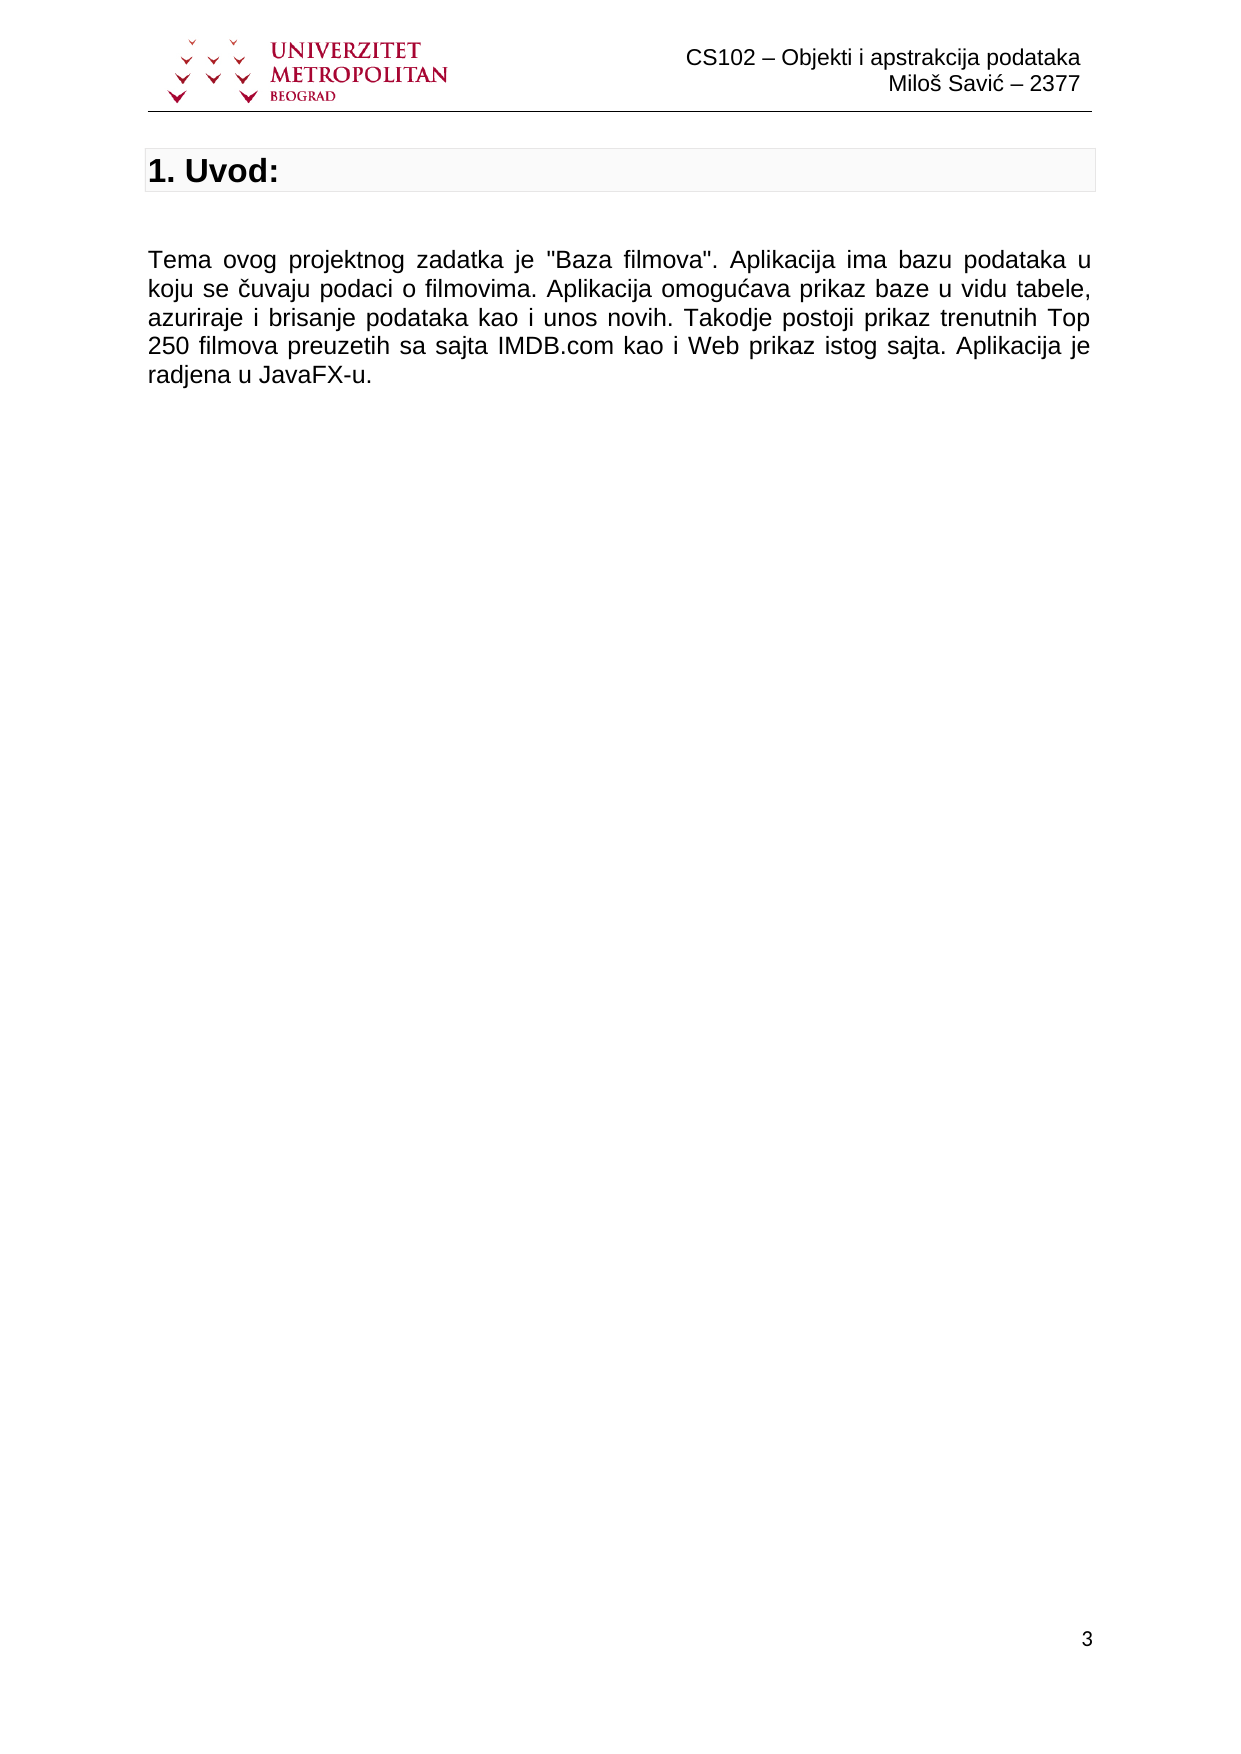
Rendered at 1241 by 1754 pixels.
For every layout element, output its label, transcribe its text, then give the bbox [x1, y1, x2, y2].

subtitle 1. Uvod: [146, 149, 1095, 191]
picture [158, 29, 457, 111]
text Tema ovog projektnog zadatka je "Baza filmova". Aplikacija ima bazu podataka u koju se čuvaju podaci o filmovima. Aplikacija omogućava prikaz baze u vidu tabele, azuriraje i brisanje podataka kao i unos novih. Takodje postoji prikaz trenutnih Top 250 filmova preuzetih sa sajta IMDB.com kao i Web prikaz istog sajta. Aplikacija je radjena u JavaFX-u. [148, 245, 1093, 389]
